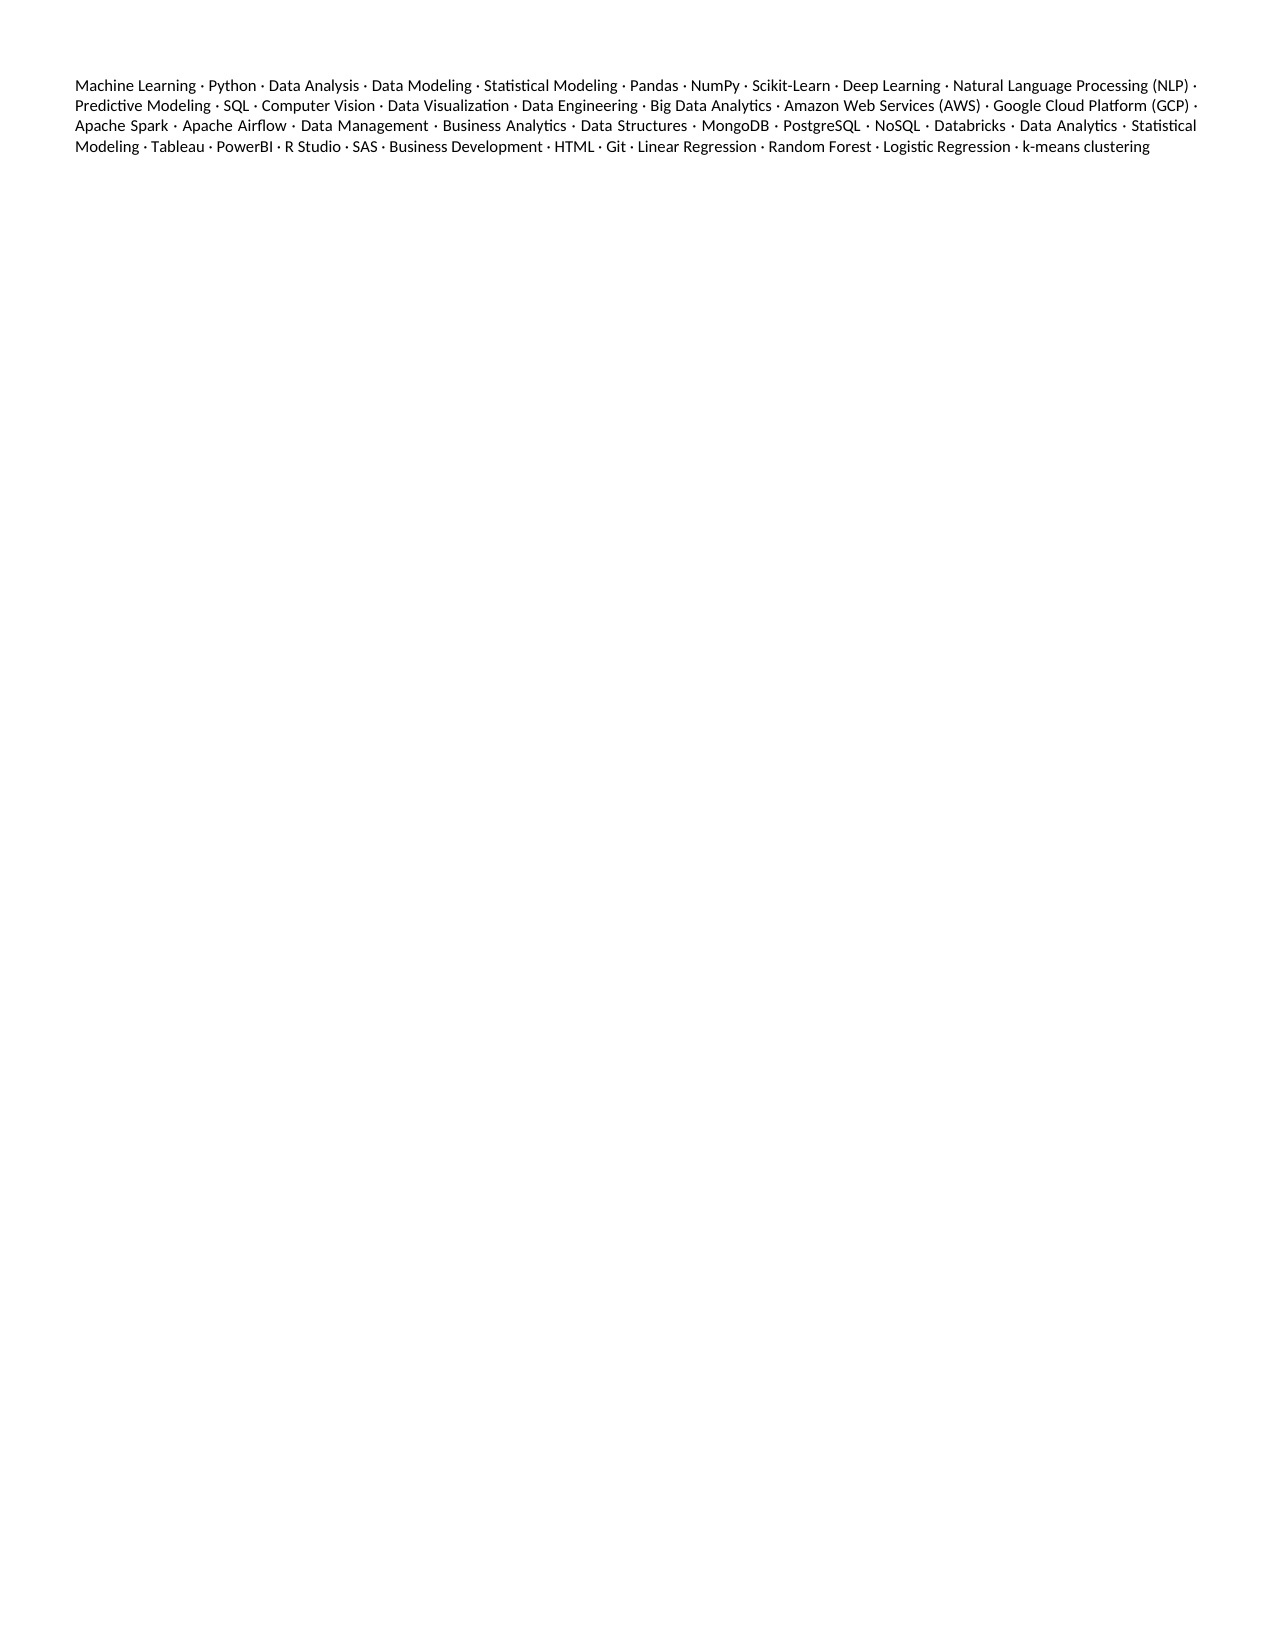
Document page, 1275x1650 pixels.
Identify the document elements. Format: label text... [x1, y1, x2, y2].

text Machine Learning · Python · Data Analysis · Data Modeling · Statistical Modeling · Pandas · NumPy · Scikit-Learn · Deep Learning · Natural Language Processing (NLP) · Predictive Modeling · SQL · Computer Vision · Data Visualization · Data Engineering · Big Data Analytics · Amazon Web Services (AWS) · Google Cloud Platform (GCP) · Apache Spark · Apache Airflow · Data Management · Business Analytics · Data Structures · MongoDB · PostgreSQL · NoSQL · Databricks · Data Analytics · Statistical Modeling · Tableau · PowerBI · R Studio · SAS · Business Development · HTML · Git · Linear Regression · Random Forest · Logistic Regression · k-means clustering [75, 75, 1200, 156]
